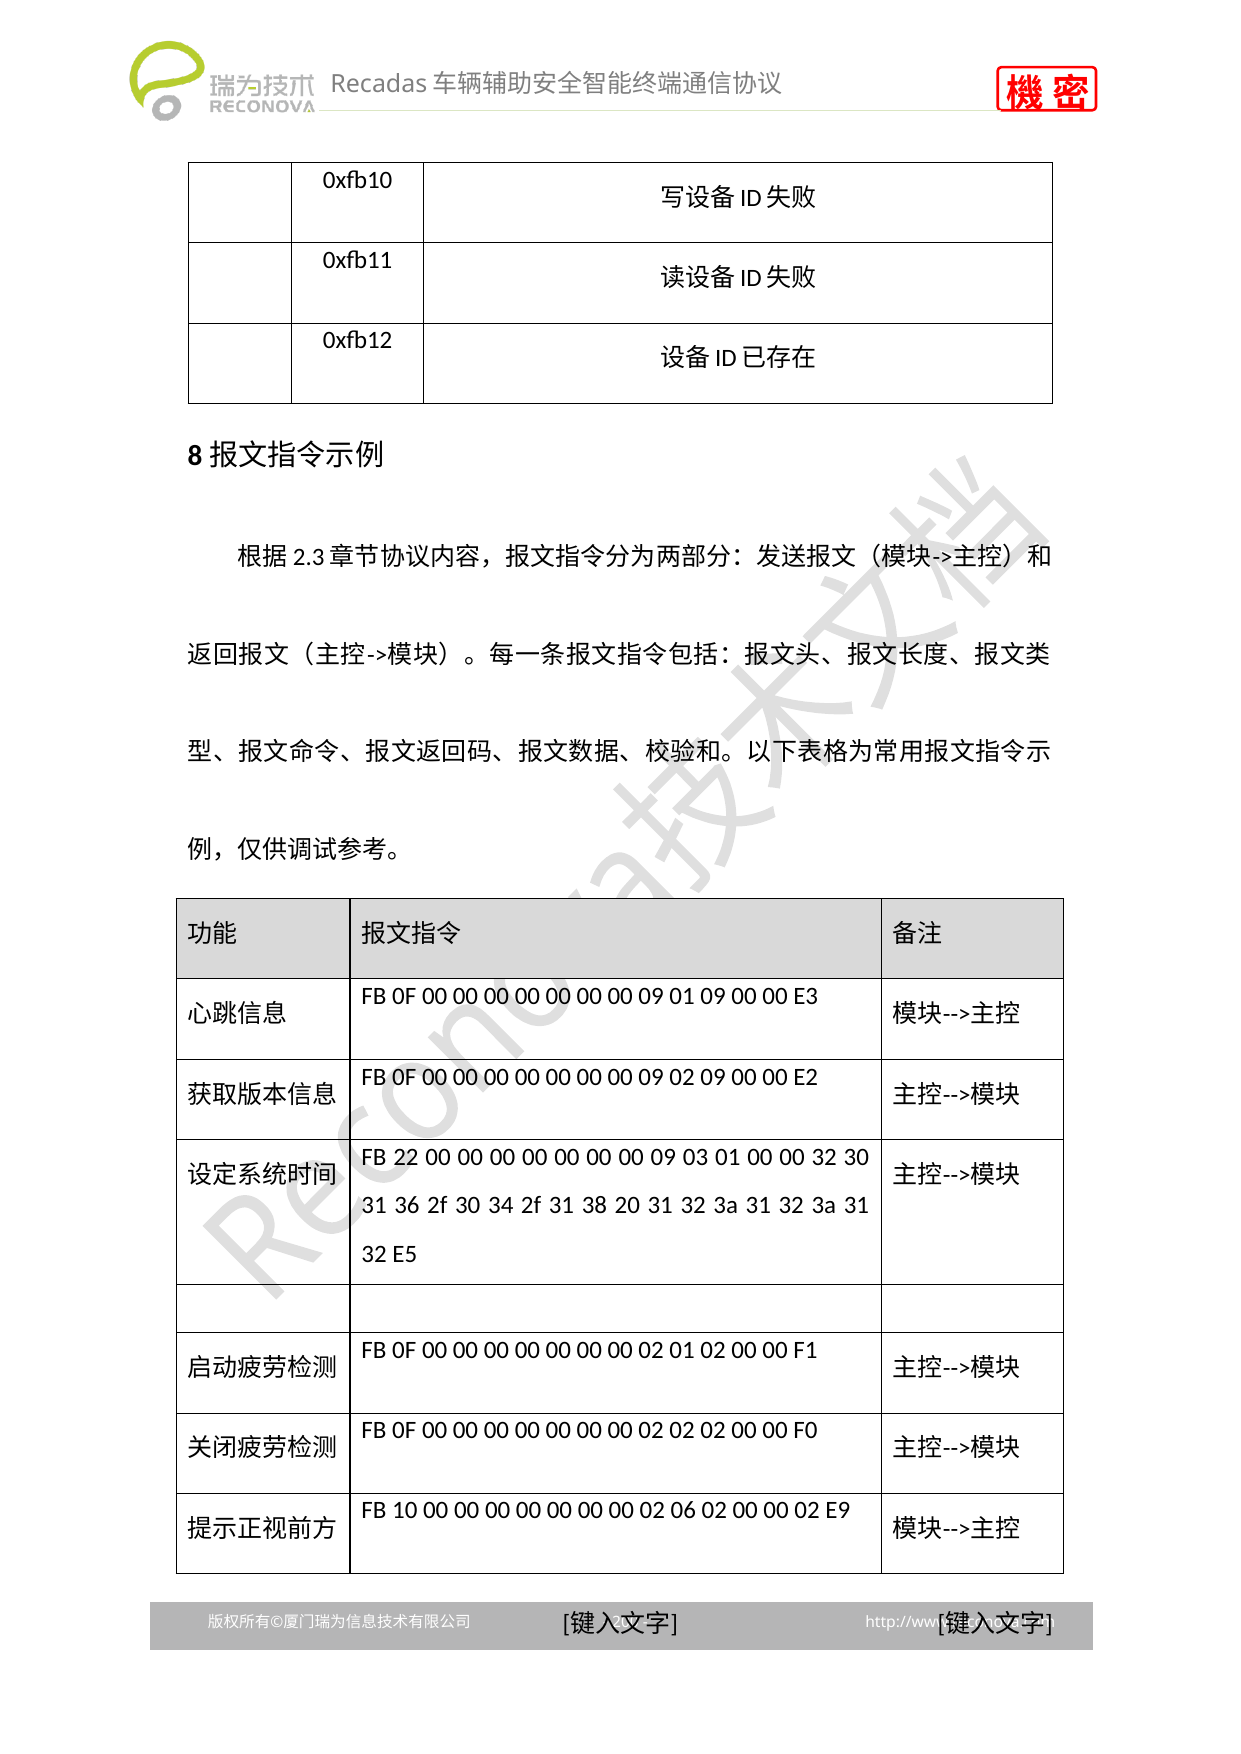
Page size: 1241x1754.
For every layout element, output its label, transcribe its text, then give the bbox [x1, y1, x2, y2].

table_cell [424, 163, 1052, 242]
text 根据2.3章节协议内容，报文指令分为两部分：发送报文（模块->主控）和返回报文（主控->模块）。每一条报文指令包括：报文头、报文长度、报文类型、报文命令、报文返回码、报文数据、校验和。以下表格为常用报文指令示例，仅供调试参考。 [187, 522, 1053, 880]
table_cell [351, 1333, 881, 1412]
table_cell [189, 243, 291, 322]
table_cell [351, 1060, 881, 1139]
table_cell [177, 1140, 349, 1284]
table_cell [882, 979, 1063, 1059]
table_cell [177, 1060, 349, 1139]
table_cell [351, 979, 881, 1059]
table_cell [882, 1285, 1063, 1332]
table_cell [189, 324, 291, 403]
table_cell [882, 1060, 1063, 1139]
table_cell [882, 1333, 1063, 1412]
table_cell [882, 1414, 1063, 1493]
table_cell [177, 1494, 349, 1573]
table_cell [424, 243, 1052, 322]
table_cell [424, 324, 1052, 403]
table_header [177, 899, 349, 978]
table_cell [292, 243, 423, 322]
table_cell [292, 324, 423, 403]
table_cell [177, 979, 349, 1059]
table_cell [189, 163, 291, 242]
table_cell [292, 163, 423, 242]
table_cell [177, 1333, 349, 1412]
picture [114, 34, 330, 127]
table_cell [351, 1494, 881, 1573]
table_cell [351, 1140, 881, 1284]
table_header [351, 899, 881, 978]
text 报文指令示例 [187, 420, 1053, 485]
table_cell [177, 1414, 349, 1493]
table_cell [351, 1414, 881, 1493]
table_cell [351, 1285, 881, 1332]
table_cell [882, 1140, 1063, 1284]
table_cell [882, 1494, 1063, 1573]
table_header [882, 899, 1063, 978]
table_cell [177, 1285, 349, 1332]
